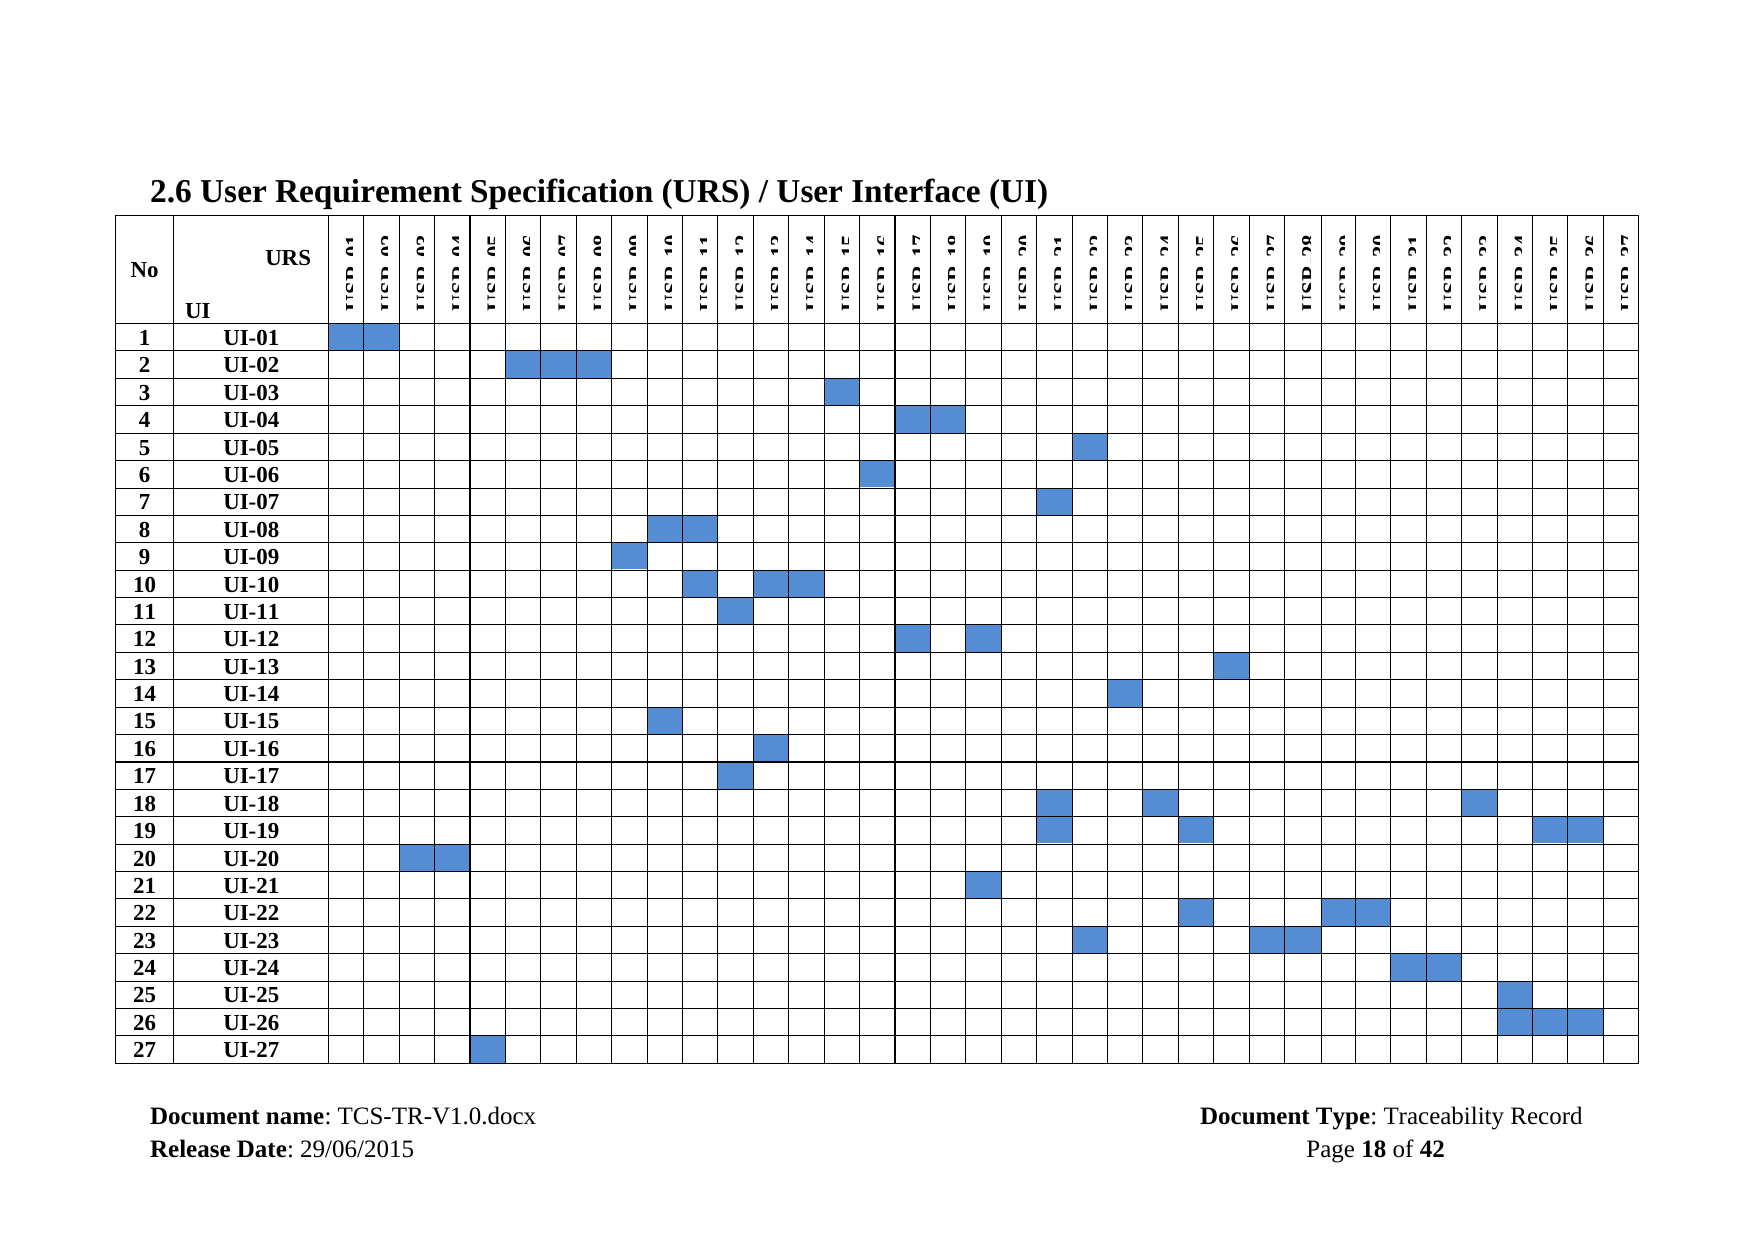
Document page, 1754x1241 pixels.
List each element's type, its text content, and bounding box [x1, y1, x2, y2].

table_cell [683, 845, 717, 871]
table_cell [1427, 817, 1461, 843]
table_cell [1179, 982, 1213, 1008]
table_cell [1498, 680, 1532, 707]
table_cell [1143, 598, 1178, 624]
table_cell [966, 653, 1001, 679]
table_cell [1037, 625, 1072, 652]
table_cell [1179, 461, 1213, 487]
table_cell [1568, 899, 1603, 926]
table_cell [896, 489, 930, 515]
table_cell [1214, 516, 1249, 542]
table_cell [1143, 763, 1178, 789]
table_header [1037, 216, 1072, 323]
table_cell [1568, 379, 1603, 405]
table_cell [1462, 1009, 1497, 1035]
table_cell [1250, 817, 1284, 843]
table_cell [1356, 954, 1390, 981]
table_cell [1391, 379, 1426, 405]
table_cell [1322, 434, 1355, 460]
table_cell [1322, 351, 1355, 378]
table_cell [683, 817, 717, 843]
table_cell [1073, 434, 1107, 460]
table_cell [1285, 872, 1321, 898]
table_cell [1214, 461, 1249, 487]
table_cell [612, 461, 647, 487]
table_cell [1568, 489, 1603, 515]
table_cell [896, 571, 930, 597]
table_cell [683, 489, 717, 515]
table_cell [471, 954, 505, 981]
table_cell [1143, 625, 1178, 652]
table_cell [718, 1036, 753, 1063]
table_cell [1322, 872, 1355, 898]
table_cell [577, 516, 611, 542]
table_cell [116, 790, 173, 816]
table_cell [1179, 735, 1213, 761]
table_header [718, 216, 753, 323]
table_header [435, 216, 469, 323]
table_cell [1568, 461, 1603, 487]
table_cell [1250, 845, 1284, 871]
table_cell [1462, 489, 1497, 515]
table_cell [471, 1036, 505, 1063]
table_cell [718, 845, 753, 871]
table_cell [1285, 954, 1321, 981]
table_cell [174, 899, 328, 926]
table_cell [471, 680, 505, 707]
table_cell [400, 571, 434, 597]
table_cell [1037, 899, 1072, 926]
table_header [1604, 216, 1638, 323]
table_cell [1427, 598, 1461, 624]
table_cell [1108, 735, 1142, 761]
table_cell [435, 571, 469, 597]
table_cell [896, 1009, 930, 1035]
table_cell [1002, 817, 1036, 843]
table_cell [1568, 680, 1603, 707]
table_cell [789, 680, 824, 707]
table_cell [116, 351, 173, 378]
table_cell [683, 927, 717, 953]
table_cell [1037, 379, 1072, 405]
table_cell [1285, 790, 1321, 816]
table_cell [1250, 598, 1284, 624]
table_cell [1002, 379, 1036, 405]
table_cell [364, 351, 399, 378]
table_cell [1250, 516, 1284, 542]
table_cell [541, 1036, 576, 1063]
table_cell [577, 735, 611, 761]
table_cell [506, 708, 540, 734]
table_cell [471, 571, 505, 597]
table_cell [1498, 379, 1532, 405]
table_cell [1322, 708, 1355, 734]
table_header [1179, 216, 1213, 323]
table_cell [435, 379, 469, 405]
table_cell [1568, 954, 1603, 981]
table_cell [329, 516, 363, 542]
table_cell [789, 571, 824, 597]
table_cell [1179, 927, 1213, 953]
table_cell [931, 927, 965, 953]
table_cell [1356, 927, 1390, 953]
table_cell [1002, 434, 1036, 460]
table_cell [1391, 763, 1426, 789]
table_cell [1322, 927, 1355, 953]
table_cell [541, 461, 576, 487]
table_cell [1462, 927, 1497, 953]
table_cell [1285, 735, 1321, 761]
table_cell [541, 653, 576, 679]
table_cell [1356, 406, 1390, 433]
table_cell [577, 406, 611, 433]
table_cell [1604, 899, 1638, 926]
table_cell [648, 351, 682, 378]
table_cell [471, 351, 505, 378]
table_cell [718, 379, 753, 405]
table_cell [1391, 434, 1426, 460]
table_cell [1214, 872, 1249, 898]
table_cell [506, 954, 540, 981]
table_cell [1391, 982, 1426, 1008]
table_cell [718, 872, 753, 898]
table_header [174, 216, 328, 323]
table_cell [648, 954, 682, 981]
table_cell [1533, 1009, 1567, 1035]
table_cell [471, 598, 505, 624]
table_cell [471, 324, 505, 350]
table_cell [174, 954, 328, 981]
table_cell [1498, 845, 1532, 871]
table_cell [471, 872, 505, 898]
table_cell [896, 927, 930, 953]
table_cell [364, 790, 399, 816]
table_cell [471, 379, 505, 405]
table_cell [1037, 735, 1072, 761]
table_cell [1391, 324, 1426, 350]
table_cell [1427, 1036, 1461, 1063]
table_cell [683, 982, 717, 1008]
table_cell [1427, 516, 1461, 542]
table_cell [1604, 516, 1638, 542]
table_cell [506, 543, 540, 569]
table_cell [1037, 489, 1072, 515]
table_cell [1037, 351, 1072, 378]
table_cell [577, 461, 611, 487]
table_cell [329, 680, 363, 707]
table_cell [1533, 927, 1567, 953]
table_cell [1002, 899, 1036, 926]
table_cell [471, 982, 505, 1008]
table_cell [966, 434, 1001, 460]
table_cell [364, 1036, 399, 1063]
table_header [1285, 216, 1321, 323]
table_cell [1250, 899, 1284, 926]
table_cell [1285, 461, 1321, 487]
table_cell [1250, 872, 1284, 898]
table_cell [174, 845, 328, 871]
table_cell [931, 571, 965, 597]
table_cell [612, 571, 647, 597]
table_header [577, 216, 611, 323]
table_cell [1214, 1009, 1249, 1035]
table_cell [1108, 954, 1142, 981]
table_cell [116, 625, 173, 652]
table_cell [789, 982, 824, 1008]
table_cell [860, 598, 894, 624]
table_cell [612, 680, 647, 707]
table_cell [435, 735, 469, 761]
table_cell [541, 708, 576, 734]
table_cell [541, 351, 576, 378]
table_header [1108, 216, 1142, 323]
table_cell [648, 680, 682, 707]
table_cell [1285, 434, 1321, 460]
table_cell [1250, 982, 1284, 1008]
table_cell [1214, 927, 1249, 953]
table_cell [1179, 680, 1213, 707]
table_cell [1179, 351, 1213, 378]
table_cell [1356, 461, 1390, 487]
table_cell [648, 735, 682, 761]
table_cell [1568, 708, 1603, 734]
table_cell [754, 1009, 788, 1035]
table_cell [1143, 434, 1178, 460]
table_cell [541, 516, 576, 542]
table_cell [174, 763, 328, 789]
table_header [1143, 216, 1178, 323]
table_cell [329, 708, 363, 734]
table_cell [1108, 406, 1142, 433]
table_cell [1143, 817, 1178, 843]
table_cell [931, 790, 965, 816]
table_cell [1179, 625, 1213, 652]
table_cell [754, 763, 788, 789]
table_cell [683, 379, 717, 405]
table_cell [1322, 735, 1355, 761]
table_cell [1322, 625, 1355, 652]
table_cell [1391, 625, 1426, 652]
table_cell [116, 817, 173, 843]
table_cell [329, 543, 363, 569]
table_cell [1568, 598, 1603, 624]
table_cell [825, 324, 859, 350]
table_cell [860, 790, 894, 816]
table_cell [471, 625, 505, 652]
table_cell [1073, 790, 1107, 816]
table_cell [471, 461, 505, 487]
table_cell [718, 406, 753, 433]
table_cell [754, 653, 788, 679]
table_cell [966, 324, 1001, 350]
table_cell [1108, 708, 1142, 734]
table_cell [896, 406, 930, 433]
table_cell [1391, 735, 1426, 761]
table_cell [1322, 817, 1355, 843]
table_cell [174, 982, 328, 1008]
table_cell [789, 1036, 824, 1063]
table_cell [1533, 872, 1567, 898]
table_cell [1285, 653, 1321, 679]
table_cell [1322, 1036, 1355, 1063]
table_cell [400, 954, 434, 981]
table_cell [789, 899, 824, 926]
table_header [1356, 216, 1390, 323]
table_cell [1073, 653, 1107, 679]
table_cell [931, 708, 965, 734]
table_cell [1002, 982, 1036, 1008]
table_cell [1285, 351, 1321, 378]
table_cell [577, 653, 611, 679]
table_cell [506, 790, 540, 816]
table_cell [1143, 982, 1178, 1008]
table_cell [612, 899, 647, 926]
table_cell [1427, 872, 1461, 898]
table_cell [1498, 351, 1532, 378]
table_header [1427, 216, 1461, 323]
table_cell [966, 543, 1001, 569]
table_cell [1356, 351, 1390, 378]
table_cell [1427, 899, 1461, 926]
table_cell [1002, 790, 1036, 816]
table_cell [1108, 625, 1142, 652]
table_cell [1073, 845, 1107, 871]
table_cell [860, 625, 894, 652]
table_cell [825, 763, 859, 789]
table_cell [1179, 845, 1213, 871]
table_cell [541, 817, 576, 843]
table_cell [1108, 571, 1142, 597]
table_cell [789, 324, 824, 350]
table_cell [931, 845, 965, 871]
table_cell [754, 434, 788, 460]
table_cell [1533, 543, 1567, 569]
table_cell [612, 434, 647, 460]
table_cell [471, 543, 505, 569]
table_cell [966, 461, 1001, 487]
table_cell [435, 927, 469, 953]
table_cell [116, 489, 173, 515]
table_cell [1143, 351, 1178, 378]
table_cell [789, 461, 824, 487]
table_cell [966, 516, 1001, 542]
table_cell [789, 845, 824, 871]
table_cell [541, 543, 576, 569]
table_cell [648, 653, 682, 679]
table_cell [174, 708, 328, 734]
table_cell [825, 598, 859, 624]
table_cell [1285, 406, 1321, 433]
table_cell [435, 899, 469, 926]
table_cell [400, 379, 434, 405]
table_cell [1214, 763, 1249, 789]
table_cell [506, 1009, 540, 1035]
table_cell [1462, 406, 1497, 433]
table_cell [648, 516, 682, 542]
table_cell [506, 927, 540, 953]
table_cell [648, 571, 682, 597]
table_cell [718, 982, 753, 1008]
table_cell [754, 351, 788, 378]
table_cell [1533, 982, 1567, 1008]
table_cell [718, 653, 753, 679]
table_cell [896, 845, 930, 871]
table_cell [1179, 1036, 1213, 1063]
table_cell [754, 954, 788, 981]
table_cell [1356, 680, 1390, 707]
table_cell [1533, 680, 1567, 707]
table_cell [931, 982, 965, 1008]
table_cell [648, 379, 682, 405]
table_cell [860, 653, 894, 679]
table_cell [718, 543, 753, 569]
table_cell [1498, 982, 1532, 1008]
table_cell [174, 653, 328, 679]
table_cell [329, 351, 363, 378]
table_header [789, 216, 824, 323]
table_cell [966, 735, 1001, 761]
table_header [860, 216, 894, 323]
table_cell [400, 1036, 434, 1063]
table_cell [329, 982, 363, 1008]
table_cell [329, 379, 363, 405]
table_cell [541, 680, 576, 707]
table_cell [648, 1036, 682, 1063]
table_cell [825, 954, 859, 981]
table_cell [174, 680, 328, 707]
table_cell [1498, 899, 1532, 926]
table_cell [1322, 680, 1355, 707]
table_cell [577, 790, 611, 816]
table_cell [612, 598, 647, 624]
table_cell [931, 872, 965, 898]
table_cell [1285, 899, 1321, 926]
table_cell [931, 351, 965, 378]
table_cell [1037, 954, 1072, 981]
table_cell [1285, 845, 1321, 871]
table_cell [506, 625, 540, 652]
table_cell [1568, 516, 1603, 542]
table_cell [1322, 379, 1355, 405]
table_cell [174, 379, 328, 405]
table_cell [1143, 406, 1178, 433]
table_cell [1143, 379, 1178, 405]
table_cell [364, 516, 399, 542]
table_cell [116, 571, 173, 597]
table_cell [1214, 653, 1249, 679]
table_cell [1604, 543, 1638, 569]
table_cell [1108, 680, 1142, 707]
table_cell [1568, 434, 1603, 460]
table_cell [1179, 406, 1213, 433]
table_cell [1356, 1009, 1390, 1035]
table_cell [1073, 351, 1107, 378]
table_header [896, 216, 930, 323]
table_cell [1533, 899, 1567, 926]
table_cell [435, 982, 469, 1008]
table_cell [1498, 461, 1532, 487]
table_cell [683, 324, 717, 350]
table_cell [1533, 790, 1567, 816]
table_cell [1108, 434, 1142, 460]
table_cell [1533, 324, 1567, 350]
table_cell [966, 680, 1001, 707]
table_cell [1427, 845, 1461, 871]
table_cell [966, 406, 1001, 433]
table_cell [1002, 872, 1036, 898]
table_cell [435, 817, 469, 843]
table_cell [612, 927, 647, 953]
subtitle 2.6 User Requirement Specification (URS) / User Interface (UI) [150, 171, 1604, 209]
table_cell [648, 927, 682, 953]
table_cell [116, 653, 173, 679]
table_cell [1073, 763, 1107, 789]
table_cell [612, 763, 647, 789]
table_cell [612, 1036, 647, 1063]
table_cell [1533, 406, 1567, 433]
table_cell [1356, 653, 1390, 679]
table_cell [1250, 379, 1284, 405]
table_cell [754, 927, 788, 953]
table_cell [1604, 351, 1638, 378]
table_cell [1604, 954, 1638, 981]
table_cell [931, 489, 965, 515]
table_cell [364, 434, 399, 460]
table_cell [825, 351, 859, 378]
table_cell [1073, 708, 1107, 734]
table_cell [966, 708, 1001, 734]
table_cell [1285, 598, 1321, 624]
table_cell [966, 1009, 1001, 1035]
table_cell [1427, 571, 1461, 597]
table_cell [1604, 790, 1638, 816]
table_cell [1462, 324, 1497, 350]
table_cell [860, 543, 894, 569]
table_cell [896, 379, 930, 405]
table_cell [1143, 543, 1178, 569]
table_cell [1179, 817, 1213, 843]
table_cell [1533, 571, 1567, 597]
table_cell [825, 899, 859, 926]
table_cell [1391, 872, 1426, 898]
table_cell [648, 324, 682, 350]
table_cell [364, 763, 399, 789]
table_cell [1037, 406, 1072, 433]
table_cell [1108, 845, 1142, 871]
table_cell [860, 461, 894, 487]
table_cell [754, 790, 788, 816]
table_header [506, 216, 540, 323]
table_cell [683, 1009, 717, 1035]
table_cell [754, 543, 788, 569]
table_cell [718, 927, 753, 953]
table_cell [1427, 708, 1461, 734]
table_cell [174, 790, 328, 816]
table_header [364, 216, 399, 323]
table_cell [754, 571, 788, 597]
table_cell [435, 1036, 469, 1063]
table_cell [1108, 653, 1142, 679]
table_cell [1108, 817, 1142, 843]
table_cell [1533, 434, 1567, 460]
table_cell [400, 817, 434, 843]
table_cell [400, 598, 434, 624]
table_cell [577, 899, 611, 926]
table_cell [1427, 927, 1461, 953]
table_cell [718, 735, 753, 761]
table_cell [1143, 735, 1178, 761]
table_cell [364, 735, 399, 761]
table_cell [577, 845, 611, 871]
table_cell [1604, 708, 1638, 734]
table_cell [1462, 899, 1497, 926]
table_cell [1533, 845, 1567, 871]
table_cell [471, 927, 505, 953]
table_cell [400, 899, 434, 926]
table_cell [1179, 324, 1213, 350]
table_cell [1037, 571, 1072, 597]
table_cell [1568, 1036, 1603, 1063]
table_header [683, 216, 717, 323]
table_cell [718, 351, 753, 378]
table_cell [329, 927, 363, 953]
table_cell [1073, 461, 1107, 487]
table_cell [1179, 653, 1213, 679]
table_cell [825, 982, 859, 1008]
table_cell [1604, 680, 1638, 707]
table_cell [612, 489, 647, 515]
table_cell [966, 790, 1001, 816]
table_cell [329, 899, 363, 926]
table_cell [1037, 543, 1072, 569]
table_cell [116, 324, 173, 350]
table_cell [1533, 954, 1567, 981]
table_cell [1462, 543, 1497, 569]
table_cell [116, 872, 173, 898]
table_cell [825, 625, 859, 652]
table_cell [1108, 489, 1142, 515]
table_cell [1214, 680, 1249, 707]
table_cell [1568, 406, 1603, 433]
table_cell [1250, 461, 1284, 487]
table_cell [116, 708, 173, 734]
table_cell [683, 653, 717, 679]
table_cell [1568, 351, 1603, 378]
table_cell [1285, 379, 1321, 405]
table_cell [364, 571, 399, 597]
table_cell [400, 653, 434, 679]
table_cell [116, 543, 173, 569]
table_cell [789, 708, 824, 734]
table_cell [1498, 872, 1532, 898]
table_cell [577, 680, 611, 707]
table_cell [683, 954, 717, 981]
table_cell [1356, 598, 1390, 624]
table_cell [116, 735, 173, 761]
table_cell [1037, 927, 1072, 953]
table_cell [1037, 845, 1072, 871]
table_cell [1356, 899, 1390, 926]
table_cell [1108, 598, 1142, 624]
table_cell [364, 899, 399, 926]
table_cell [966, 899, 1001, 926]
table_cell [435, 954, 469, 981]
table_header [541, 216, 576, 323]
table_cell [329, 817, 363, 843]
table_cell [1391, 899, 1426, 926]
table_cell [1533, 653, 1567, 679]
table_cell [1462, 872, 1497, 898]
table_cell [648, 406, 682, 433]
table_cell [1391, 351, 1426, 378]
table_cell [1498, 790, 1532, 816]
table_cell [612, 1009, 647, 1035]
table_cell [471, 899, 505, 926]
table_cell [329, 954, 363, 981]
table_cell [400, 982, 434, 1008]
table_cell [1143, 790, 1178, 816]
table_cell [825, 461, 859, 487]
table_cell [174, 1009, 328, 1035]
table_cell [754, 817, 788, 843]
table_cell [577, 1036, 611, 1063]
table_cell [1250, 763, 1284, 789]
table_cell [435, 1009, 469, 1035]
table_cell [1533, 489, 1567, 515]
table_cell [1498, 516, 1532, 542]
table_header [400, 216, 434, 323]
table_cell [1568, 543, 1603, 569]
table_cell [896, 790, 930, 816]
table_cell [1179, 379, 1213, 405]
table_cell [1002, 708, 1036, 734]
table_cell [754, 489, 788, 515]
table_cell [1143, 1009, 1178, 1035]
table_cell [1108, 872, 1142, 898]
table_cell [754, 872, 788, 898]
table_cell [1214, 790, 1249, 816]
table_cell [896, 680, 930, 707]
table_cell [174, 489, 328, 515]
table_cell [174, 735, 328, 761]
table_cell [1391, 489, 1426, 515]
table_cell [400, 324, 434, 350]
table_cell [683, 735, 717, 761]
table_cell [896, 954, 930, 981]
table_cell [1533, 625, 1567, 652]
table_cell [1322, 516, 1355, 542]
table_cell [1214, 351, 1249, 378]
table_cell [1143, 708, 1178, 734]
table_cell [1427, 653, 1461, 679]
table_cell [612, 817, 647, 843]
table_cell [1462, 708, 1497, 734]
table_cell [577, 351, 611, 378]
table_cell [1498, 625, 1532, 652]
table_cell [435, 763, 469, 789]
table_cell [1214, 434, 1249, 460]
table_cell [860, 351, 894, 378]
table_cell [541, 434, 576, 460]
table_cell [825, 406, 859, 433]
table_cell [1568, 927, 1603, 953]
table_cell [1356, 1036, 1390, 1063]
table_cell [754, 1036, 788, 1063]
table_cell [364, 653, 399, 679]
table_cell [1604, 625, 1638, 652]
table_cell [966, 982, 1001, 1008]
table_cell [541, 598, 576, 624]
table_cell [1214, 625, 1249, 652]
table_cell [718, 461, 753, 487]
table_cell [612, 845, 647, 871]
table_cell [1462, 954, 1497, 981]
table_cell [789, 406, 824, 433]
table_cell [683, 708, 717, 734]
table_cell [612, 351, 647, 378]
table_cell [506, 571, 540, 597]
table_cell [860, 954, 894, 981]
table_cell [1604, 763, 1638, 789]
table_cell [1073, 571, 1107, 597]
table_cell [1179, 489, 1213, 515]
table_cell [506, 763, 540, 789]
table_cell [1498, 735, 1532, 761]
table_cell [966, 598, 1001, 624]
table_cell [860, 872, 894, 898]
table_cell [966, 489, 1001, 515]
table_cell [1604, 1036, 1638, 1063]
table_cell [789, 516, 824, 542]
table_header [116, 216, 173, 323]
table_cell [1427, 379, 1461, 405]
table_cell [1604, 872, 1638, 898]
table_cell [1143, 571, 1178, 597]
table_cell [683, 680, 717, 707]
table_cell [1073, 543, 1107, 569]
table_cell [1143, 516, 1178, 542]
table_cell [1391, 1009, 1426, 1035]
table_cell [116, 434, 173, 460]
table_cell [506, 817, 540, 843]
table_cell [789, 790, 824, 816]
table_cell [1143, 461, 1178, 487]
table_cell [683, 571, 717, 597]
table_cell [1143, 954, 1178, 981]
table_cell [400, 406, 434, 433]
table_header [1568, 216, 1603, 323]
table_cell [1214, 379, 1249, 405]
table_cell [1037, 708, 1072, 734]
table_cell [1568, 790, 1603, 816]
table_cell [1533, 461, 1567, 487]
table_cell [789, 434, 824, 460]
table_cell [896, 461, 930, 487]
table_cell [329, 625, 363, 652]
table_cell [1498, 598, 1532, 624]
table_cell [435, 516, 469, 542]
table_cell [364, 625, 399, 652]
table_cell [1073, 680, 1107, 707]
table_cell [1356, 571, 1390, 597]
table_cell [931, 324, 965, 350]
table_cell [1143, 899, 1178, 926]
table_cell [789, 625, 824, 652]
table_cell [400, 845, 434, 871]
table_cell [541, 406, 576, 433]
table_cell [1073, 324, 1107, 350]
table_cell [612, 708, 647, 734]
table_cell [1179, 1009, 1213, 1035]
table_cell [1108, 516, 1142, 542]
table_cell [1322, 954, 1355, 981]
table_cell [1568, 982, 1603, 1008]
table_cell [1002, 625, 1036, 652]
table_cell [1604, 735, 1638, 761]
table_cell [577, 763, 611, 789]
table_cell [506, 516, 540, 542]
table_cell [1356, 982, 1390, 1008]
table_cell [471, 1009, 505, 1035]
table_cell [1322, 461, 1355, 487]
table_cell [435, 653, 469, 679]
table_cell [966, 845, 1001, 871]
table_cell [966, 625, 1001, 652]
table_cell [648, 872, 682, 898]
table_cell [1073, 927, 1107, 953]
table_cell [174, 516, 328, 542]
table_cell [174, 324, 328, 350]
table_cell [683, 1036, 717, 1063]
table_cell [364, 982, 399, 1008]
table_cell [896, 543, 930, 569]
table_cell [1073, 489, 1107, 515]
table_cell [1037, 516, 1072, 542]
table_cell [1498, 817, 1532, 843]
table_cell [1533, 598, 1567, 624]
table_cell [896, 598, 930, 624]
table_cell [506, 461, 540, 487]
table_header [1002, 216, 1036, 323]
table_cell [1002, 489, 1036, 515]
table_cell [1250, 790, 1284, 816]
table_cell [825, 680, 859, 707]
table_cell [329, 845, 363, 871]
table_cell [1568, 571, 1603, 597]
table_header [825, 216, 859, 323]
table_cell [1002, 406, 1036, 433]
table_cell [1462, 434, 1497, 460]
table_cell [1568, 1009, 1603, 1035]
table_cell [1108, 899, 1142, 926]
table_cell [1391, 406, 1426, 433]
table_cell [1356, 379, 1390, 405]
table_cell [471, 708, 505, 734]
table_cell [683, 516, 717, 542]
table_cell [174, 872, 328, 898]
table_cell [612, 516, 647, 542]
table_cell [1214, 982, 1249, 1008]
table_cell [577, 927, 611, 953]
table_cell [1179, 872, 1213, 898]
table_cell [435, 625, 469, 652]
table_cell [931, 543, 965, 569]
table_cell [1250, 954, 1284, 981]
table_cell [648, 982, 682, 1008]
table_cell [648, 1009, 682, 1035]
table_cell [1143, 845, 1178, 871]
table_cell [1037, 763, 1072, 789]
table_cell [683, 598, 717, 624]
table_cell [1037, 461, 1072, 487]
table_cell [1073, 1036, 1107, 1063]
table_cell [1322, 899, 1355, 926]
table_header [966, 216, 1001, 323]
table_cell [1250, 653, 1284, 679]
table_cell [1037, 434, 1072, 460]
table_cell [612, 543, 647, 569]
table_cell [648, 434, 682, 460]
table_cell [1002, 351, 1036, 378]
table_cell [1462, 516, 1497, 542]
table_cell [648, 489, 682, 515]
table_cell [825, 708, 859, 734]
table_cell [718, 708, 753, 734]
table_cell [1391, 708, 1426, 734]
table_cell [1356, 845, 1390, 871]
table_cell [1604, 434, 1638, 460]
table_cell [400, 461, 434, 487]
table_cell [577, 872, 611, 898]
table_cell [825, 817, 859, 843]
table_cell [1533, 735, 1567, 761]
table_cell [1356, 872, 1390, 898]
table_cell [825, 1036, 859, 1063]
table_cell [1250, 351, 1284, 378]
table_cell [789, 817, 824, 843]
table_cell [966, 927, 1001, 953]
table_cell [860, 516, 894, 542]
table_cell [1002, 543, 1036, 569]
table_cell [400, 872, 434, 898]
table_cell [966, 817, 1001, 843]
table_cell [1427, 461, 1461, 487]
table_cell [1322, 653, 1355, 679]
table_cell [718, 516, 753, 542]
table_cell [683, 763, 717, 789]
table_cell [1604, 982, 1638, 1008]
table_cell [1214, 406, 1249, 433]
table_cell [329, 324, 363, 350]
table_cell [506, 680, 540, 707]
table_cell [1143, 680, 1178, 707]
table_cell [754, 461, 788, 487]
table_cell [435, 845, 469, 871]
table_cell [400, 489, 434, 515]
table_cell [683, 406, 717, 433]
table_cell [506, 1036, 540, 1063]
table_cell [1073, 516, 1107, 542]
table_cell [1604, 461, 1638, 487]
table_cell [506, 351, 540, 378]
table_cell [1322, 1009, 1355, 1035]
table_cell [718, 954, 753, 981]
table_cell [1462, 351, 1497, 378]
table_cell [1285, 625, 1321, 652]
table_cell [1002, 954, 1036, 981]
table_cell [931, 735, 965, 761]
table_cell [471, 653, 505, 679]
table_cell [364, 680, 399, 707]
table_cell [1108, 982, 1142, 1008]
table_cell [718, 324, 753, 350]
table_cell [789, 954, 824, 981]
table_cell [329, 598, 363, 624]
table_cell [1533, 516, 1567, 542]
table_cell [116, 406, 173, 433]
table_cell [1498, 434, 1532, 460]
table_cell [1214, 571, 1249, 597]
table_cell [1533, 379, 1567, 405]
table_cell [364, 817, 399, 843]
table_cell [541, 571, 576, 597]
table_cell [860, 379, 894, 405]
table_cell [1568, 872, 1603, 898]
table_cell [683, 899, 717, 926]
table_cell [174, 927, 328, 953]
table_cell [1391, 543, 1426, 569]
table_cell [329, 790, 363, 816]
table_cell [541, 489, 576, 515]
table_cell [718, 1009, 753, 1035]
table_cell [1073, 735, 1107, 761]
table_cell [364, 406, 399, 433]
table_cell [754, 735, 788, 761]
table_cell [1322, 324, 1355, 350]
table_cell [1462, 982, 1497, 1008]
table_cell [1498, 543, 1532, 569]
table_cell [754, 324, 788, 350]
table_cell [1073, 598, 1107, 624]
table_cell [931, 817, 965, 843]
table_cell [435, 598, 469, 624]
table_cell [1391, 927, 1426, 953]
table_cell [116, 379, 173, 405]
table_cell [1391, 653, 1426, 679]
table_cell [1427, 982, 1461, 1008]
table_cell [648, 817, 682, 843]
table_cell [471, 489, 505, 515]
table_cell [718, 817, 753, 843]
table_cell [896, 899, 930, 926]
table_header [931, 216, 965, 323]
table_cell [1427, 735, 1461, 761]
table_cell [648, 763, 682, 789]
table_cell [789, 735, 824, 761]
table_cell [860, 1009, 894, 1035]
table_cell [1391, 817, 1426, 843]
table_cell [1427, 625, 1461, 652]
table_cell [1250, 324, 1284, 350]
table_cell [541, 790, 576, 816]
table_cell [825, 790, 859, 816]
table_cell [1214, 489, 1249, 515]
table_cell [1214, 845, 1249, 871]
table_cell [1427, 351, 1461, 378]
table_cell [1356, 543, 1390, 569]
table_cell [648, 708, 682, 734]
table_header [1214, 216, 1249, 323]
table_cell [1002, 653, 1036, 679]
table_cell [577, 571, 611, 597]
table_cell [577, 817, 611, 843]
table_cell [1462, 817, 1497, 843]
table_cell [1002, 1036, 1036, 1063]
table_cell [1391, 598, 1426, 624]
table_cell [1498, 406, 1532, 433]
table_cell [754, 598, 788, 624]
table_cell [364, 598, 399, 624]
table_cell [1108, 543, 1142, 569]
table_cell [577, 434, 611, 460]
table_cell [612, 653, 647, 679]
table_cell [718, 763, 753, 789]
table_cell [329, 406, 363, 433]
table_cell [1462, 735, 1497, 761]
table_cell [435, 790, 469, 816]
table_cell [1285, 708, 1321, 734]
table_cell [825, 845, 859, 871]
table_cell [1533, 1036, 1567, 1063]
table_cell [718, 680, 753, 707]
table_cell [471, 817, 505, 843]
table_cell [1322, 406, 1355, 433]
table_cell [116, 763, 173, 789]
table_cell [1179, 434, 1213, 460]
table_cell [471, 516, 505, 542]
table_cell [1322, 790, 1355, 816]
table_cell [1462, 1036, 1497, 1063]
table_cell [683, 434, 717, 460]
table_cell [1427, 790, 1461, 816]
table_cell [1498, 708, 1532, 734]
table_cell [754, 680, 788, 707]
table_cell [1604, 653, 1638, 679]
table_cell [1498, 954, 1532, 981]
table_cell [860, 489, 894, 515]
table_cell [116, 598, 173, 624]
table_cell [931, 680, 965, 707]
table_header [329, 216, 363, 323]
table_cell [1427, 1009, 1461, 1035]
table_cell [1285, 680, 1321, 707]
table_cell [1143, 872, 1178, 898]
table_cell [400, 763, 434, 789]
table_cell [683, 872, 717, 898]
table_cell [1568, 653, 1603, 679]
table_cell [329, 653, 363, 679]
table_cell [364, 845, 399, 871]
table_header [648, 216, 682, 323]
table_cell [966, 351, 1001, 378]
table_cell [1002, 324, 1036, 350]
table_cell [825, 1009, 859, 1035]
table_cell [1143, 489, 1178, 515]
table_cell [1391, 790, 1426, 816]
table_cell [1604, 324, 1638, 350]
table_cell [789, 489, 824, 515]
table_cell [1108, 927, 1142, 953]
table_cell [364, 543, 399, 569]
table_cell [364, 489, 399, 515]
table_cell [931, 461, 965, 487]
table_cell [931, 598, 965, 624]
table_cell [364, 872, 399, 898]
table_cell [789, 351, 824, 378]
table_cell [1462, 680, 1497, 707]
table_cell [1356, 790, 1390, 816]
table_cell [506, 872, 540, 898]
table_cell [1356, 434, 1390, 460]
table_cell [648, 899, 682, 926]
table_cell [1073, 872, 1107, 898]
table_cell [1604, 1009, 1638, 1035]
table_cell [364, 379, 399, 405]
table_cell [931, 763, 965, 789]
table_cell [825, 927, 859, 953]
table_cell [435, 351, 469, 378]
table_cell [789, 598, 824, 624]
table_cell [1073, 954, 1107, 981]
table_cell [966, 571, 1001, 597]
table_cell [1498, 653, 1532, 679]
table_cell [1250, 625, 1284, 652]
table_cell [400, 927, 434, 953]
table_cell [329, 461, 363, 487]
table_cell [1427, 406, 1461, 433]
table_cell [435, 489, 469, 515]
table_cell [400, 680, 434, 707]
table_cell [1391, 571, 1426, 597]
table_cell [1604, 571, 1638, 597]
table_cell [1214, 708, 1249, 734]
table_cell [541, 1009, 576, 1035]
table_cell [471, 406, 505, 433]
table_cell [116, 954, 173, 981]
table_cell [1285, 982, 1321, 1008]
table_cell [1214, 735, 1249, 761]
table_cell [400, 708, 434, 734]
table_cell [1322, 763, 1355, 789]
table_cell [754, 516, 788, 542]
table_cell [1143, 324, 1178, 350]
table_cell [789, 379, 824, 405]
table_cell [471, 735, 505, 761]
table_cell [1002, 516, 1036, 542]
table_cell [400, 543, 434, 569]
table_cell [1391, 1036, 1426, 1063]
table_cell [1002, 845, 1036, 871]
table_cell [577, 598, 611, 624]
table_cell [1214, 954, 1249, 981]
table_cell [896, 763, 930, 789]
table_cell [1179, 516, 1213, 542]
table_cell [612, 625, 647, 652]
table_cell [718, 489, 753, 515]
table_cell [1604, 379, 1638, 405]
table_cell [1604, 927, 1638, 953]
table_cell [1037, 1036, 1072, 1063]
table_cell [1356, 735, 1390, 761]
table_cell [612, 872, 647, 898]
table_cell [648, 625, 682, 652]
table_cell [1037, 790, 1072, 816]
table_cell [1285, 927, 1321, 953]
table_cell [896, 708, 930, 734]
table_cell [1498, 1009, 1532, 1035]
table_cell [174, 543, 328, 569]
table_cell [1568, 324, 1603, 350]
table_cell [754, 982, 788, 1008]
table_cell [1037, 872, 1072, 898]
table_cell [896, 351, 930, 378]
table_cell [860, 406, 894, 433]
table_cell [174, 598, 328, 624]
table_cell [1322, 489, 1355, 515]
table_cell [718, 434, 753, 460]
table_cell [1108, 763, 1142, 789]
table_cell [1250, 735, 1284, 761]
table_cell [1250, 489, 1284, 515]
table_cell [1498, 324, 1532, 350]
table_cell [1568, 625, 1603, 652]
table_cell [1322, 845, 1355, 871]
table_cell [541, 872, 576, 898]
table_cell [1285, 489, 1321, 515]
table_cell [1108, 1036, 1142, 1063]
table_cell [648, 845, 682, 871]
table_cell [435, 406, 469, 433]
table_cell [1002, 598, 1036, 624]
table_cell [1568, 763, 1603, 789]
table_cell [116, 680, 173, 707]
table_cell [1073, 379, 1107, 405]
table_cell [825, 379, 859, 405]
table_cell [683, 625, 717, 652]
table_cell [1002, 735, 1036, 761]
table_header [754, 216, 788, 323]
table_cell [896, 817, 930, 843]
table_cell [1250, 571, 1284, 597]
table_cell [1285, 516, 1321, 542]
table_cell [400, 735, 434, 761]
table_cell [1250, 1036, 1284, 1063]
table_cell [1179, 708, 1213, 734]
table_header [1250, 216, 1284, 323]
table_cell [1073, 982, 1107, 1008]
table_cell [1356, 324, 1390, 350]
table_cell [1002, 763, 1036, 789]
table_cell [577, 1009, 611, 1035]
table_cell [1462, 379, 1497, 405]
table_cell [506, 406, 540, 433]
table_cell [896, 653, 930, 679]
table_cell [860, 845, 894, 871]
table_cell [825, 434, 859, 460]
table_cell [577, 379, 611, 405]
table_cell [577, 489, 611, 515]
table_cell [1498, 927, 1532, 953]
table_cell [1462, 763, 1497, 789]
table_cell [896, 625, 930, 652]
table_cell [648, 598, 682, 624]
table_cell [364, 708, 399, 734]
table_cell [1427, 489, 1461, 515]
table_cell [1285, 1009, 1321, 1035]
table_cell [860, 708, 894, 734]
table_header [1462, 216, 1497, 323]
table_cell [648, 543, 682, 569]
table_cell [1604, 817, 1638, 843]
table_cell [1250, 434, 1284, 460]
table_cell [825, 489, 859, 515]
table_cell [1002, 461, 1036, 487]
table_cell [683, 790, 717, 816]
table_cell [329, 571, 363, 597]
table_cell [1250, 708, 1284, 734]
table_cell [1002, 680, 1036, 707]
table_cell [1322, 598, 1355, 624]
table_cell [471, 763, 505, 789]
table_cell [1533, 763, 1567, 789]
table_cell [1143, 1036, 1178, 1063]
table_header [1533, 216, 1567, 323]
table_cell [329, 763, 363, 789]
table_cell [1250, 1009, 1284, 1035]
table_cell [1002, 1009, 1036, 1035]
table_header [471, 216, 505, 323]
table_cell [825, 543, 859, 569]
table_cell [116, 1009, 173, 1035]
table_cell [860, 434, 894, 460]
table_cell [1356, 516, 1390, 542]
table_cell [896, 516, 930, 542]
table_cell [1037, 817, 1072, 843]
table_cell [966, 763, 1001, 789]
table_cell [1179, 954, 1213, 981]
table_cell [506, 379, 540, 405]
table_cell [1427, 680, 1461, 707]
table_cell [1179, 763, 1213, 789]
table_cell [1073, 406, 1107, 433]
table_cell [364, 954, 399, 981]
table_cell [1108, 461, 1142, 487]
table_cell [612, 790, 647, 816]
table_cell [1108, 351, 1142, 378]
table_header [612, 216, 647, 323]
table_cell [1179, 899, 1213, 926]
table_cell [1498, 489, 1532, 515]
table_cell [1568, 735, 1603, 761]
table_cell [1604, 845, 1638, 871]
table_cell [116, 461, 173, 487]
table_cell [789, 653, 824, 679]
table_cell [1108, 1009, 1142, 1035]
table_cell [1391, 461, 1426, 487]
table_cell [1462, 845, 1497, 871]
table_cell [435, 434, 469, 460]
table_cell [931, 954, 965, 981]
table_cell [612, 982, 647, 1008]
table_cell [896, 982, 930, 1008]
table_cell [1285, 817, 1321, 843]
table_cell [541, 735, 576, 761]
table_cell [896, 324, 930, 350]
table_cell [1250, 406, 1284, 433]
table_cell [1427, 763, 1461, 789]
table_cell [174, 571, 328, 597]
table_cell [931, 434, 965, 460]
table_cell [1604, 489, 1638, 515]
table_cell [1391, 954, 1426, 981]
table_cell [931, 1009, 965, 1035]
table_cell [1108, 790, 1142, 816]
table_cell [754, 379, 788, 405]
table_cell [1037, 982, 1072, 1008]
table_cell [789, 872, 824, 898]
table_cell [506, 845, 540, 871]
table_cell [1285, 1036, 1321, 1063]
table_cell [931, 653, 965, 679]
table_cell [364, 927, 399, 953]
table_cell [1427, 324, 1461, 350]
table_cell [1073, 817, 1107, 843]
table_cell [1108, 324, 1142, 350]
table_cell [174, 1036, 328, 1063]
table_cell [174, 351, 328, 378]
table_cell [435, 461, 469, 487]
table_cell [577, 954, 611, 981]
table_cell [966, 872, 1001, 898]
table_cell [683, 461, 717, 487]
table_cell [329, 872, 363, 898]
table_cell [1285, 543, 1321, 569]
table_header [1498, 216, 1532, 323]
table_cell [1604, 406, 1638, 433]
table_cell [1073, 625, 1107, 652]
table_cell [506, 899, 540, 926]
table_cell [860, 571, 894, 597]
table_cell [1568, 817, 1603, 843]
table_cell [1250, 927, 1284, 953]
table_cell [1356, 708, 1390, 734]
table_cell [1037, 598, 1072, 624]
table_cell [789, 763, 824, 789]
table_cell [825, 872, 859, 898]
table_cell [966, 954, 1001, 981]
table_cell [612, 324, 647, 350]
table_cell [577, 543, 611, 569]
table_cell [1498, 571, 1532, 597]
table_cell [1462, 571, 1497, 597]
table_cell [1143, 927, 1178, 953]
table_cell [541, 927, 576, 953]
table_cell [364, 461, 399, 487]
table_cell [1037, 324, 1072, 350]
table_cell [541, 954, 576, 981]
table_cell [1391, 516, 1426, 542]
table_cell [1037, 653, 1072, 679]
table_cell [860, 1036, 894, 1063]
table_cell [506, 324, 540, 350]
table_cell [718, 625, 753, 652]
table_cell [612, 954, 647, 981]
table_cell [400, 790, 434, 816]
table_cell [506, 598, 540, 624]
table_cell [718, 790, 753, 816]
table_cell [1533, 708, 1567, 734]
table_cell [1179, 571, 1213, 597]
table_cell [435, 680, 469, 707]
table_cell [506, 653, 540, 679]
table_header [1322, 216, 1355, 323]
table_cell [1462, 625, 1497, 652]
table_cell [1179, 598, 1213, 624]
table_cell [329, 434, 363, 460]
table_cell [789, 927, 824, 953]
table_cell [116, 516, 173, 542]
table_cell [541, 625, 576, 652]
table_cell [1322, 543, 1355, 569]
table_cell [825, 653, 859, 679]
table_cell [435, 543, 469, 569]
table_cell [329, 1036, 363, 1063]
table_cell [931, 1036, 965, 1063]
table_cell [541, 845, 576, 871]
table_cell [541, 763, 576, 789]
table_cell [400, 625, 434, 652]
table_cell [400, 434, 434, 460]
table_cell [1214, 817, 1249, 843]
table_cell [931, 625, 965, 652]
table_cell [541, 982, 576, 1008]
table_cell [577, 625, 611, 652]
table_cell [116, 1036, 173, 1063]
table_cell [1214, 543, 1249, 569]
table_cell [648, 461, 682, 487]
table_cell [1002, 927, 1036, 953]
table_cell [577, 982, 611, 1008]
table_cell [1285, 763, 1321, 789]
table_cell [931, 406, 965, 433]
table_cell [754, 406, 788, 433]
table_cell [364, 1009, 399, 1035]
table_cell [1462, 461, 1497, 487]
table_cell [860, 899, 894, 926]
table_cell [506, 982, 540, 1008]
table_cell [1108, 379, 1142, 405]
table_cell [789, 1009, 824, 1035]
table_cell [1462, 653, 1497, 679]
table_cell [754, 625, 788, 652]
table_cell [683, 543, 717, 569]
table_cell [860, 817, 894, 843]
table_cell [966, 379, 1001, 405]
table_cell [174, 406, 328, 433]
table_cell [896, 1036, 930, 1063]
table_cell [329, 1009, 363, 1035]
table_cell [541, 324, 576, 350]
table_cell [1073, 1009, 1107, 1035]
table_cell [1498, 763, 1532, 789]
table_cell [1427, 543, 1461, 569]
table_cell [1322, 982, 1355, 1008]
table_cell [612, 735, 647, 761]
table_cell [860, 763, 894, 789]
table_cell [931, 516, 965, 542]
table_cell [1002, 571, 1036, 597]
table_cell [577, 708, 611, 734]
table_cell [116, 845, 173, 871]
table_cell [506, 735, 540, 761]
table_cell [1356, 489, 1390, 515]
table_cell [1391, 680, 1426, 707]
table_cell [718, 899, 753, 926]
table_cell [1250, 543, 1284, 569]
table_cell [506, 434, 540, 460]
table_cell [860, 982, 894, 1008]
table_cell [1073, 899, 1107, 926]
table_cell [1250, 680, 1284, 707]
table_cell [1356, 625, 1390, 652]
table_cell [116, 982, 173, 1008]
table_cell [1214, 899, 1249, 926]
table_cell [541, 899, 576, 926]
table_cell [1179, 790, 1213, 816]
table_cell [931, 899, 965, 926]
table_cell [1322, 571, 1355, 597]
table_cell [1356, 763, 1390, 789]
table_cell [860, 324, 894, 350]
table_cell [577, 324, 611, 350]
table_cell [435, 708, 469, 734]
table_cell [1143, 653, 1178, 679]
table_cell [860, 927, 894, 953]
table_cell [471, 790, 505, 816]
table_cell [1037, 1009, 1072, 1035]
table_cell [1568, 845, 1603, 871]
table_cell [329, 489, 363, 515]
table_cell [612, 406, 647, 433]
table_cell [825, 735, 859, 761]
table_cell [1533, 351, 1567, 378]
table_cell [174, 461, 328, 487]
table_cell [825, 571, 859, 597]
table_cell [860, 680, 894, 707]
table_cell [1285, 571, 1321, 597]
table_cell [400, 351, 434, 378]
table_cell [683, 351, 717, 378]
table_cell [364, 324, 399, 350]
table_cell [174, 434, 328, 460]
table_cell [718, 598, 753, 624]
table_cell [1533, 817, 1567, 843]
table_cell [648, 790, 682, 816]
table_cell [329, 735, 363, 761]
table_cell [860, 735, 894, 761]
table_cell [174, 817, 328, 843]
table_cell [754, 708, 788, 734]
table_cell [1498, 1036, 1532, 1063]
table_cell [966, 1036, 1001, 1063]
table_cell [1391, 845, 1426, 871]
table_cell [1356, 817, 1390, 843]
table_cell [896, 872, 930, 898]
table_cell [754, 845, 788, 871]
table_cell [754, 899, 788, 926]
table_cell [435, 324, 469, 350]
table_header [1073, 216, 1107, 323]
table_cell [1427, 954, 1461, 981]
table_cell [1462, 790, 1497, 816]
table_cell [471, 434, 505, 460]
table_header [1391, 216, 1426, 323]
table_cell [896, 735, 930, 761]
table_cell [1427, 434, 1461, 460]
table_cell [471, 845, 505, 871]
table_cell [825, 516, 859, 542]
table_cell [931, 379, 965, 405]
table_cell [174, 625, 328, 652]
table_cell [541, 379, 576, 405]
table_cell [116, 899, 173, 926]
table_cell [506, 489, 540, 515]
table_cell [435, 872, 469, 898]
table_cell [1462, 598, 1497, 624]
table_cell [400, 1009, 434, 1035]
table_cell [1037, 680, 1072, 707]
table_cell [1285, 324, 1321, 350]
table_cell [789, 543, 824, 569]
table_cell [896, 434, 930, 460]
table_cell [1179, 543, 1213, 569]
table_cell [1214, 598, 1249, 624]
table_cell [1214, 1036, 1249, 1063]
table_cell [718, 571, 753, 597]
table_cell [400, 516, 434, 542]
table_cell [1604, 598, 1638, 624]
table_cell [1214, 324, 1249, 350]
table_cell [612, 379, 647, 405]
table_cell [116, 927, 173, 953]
